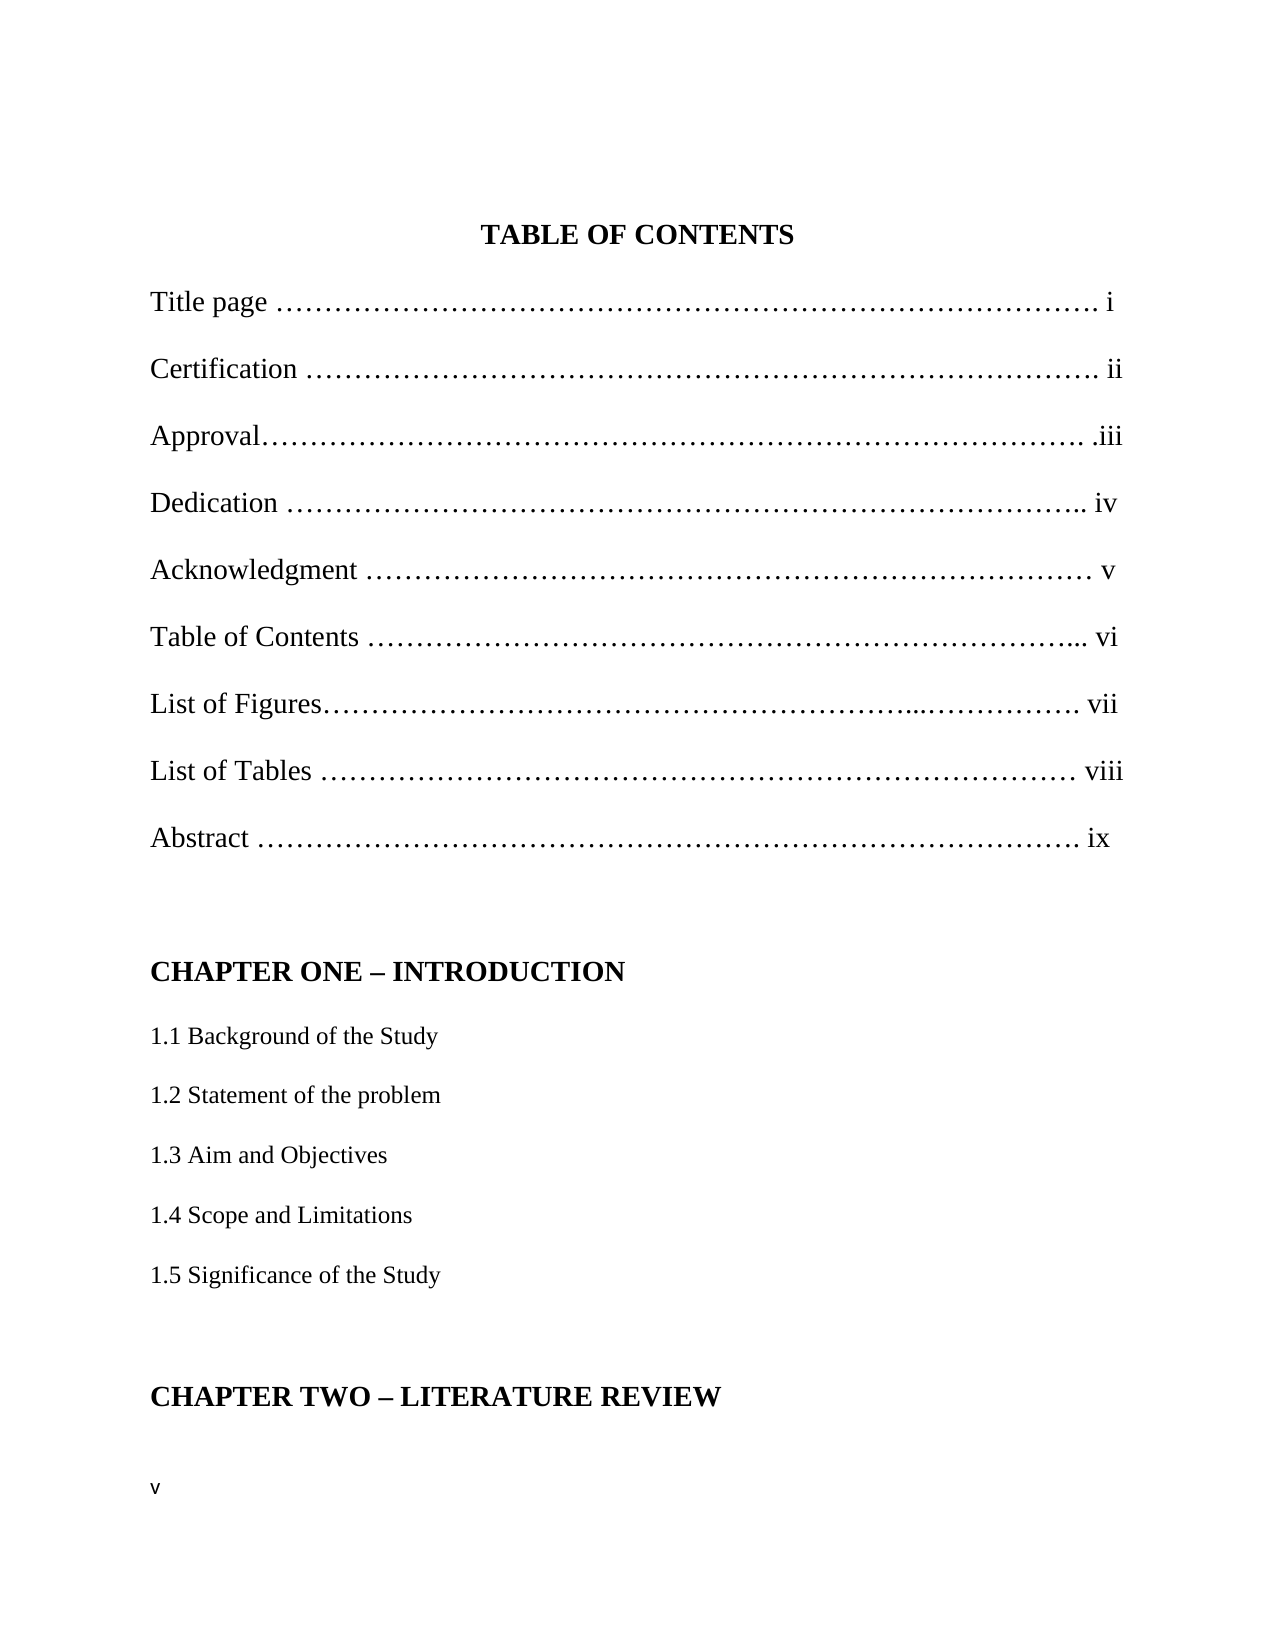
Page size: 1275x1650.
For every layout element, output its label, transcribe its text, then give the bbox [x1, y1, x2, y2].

text 1.1 Background of the Study [150, 1021, 1125, 1049]
text CHAPTER TWO – LITERATURE REVIEW [150, 1379, 1125, 1413]
text Acknowledgment ………………………………………………………………… v [150, 552, 1125, 585]
text 1.2 Statement of the problem [150, 1081, 1125, 1109]
text Abstract …………………………………………………………………………. ix [150, 820, 1125, 853]
text List of Figures……………………………………………………...……………. vii [150, 686, 1125, 719]
text Dedication ……………………………………………………………………….. iv [150, 485, 1125, 518]
text Table of Contents ………………………………………………………………... vi [150, 619, 1125, 652]
text Title page …………………………………………………………………………. i [150, 284, 1125, 317]
text Certification ………………………………………………………………………. ii [150, 351, 1125, 384]
text 1.5 Significance of the Study [150, 1260, 1125, 1289]
text CHAPTER ONE – INTRODUCTION [150, 954, 1125, 987]
text Approval…………………………………………………………………………. .iii [150, 418, 1125, 451]
text 1.3 Aim and Objectives [150, 1140, 1125, 1169]
text TABLE OF CONTENTS [150, 217, 1125, 251]
text List of Tables …………………………………………………………………… viii [150, 753, 1125, 786]
text 1.4 Scope and Limitations [150, 1200, 1125, 1229]
